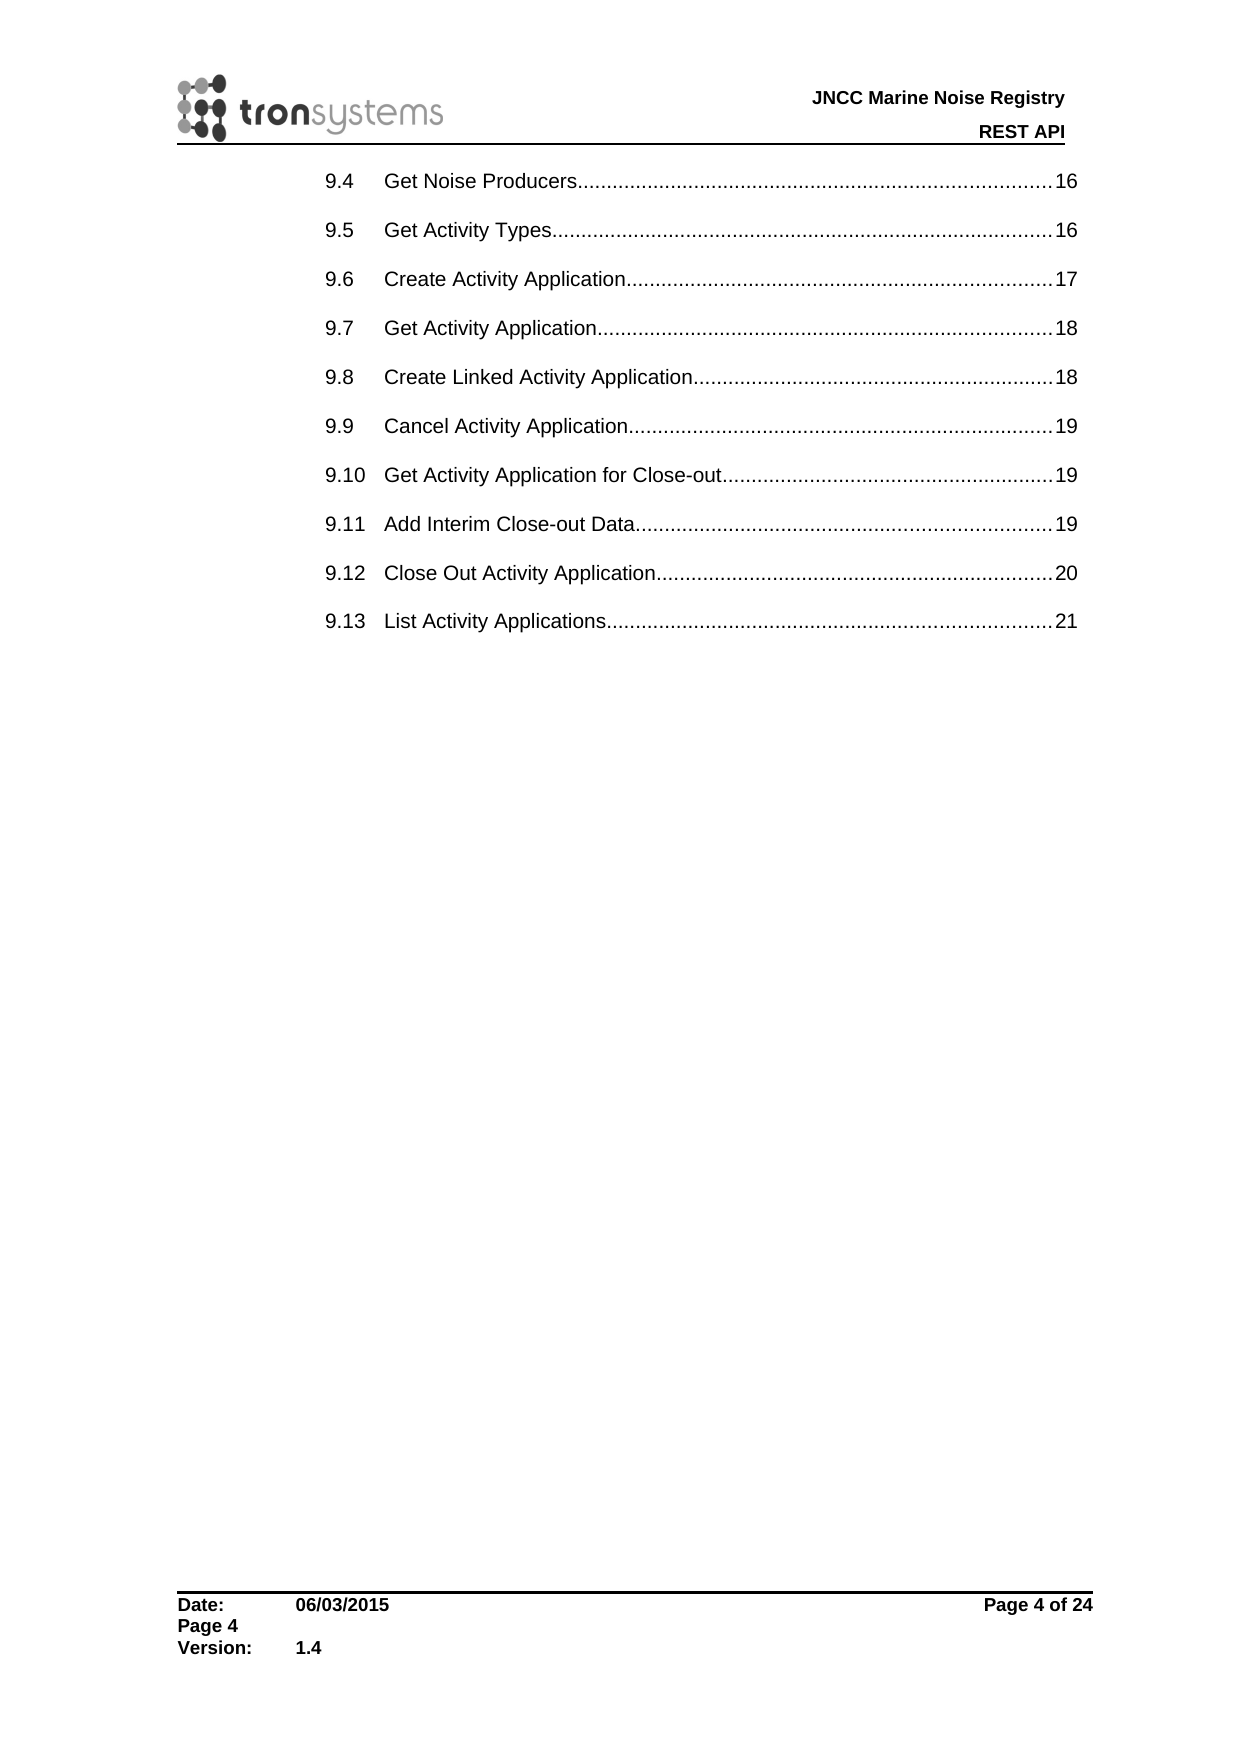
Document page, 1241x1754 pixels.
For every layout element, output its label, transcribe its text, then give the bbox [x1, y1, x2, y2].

text 9.6 Create Activity Application 17 [325, 267, 1092, 291]
text 9.12 Close Out Activity Application 20 [325, 560, 1092, 584]
text 9.9 Cancel Activity Application 19 [325, 413, 1092, 437]
text 9.13 List Activity Applications 21 [325, 609, 1092, 633]
text 9.7 Get Activity Application 18 [325, 316, 1092, 339]
text 9.11 Add Interim Close-out Data 19 [325, 511, 1092, 535]
text 9.5 Get Activity Types 16 [325, 218, 1092, 242]
text 9.8 Create Linked Activity Application 18 [325, 364, 1092, 388]
text 9.10 Get Activity Application for Close-out 19 [325, 462, 1092, 486]
text 9.4 Get Noise Producers 16 [325, 169, 1092, 193]
picture [177, 73, 443, 143]
